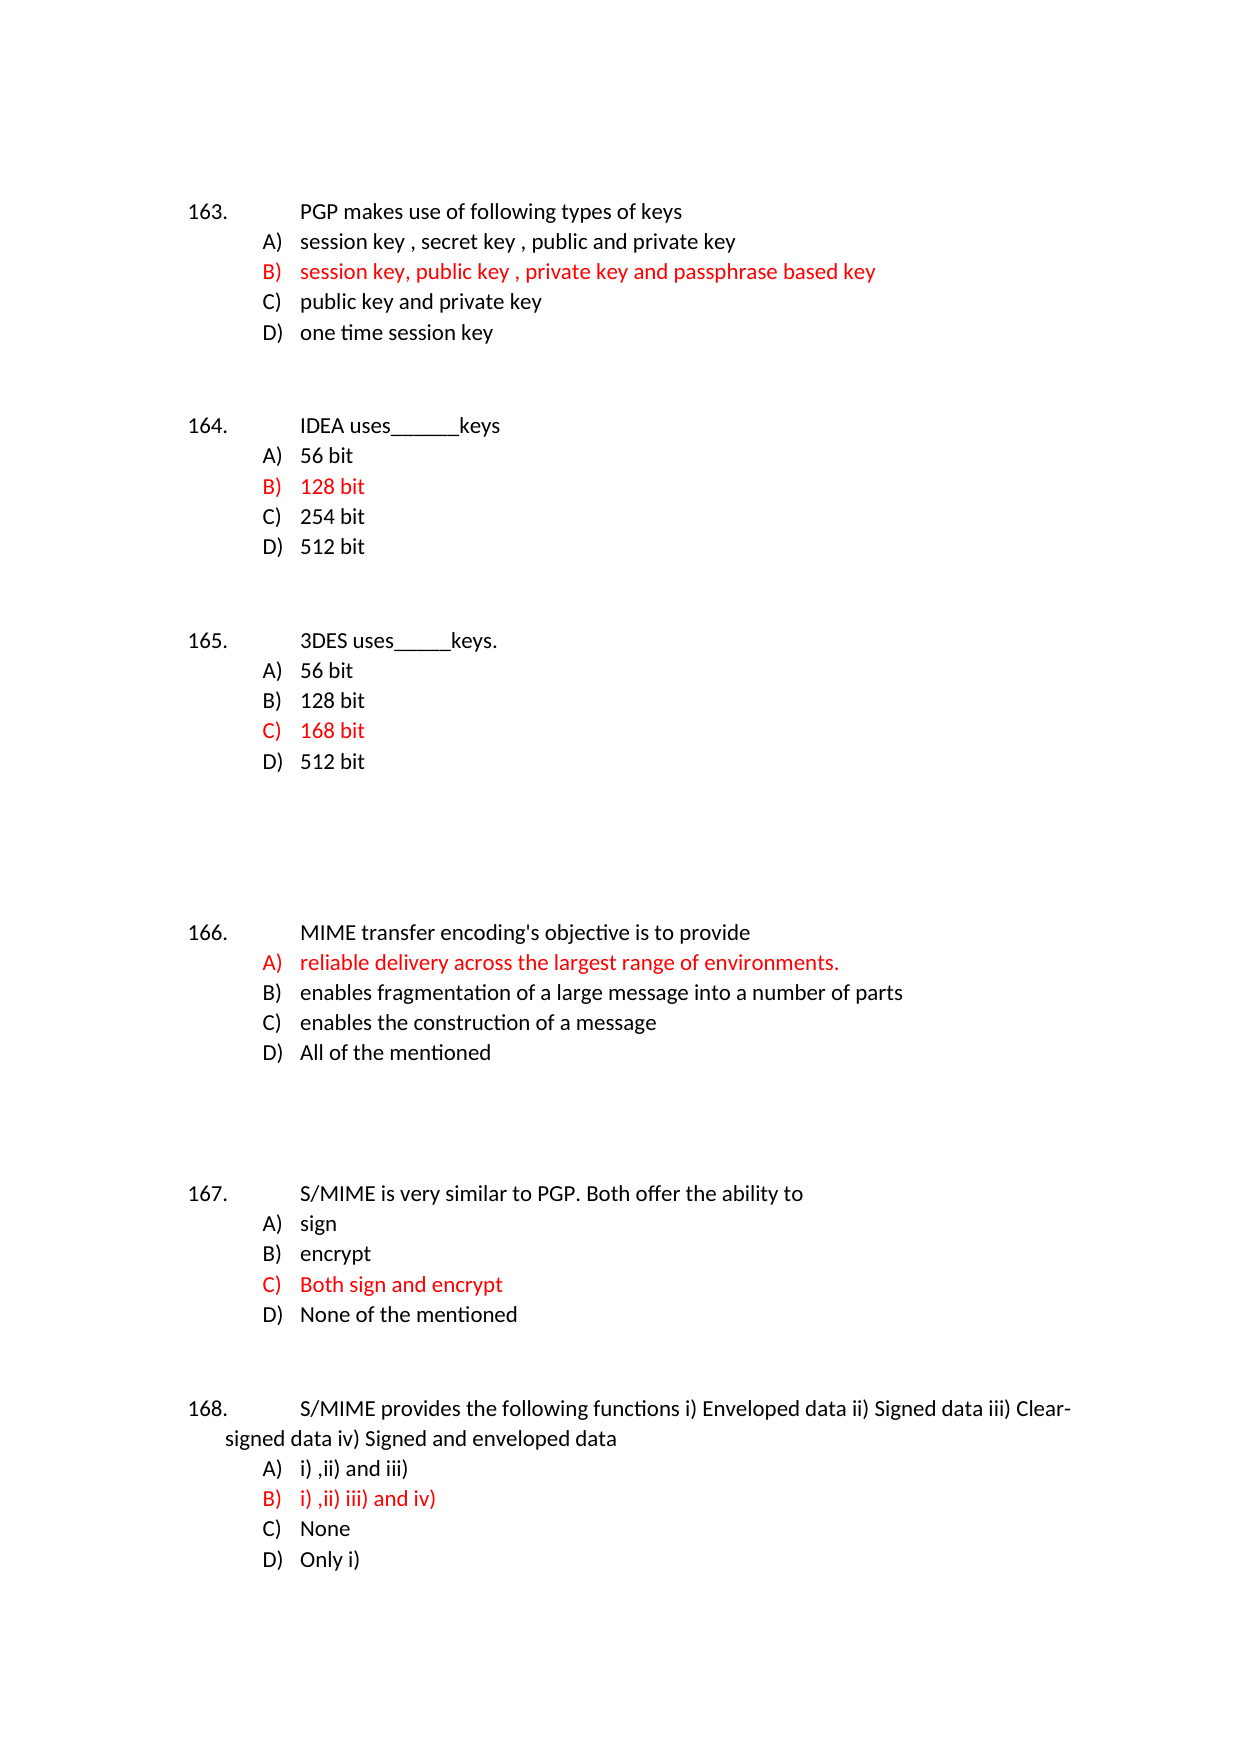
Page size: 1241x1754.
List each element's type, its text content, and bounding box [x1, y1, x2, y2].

list Only i) [262, 1545, 1090, 1573]
list IDEA uses______keys [187, 411, 1090, 439]
list None [262, 1514, 1090, 1543]
list enables fragmentation of a large message into a number of parts [262, 978, 1090, 1006]
list None of the mentioned [262, 1300, 1090, 1328]
list 512 bit [262, 747, 1090, 775]
list enables the construction of a message [262, 1008, 1090, 1036]
list Both sign and encrypt [262, 1270, 1090, 1298]
list S/MIME is very similar to PGP. Both offer the ability to [187, 1179, 1090, 1207]
list 128 bit [262, 686, 1090, 714]
list 3DES uses_____keys. [187, 626, 1090, 654]
list All of the mentioned [262, 1038, 1090, 1067]
list PGP makes use of following types of keys [187, 197, 1090, 225]
list encrypt [262, 1239, 1090, 1268]
list one time session key [262, 318, 1090, 346]
list 56 bit [262, 656, 1090, 684]
list S/MIME provides the following functions i) Enveloped data ii) Signed data iii) Clear-signed data iv) Signed and enveloped data [187, 1394, 1090, 1452]
list i) ,ii) iii) and iv) [262, 1484, 1090, 1512]
list reliable delivery across the largest range of environments. [262, 948, 1090, 976]
list session key, public key , private key and passphrase based key [262, 257, 1090, 285]
list 56 bit [262, 442, 1090, 470]
list MIME transfer encoding's objective is to provide [187, 918, 1090, 946]
list 168 bit [262, 717, 1090, 745]
list 128 bit [262, 472, 1090, 500]
list 512 bit [262, 532, 1090, 560]
list 254 bit [262, 502, 1090, 530]
list sign [262, 1209, 1090, 1237]
list i) ,ii) and iii) [262, 1454, 1090, 1482]
list session key , secret key , public and private key [262, 227, 1090, 255]
list public key and private key [262, 287, 1090, 316]
